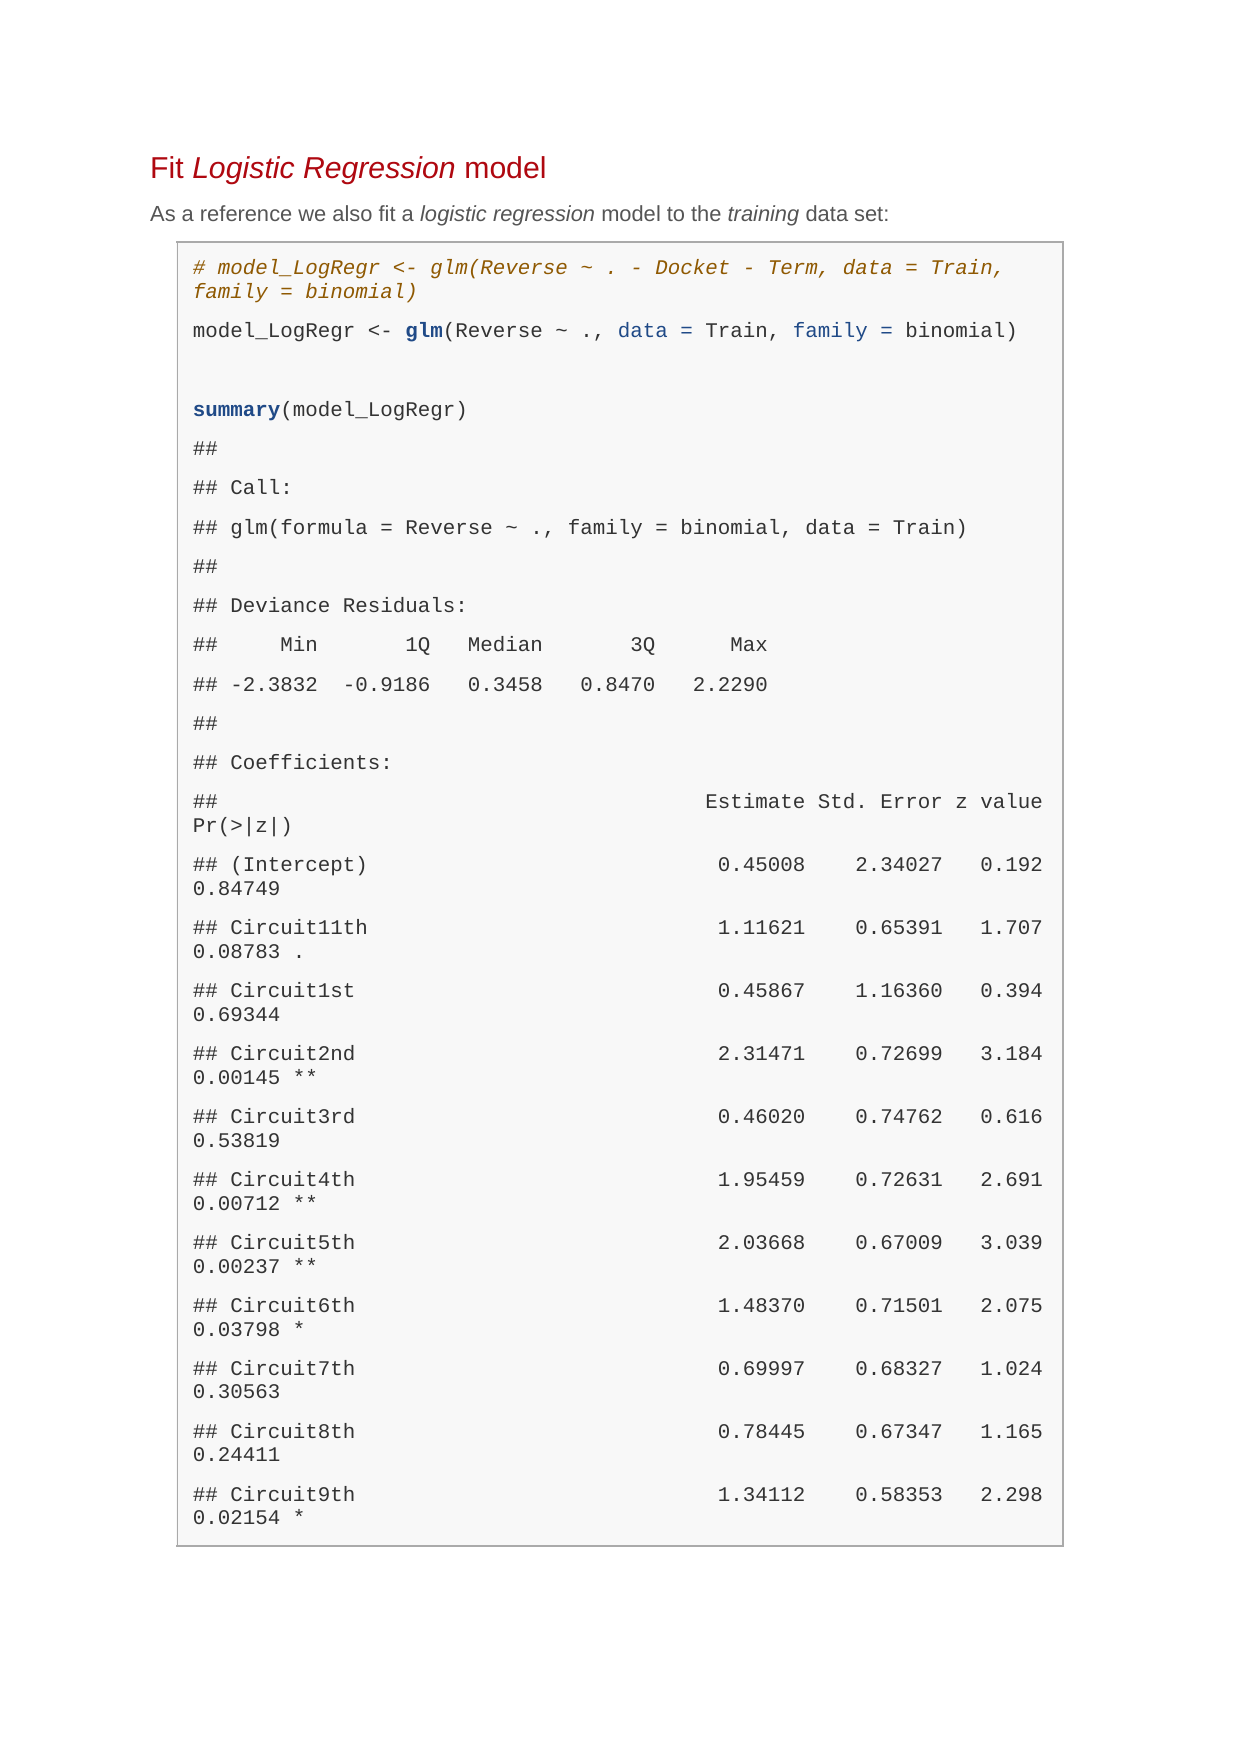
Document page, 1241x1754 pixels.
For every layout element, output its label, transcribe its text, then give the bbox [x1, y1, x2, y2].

text ## Estimate Std. Error z value Pr(>|z|) [178, 775, 1062, 838]
text ## glm(formula = Reverse ~ ., family = binomial, data = Train) [178, 501, 1062, 540]
text ## Min 1Q Median 3Q Max [178, 618, 1062, 658]
text ## Circuit3rd 0.46020 0.74762 0.616 0.53819 [178, 1090, 1062, 1153]
text ## [178, 540, 1062, 579]
text ## [178, 697, 1062, 736]
text ## Circuit2nd 2.31471 0.72699 3.184 0.00145 ** [178, 1027, 1062, 1090]
text ## [178, 422, 1062, 461]
text ## Coefficients: [178, 736, 1062, 775]
text ## Circuit4th 1.95459 0.72631 2.691 0.00712 ** [178, 1153, 1062, 1216]
text Fit Logistic Regression model [150, 150, 1090, 185]
text ## Call: [178, 461, 1062, 501]
text # model_LogRegr <- glm(Reverse ~ . - Docket - Term, data = Train, family = binomial) [178, 243, 1062, 304]
text summary(model_LogRegr) [178, 383, 1062, 422]
text ## Circuit7th 0.69997 0.68327 1.024 0.30563 [178, 1342, 1062, 1404]
text ## Circuit6th 1.48370 0.71501 2.075 0.03798 * [178, 1279, 1062, 1342]
text ## Deviance Residuals: [178, 579, 1062, 618]
text ## Circuit5th 2.03668 0.67009 3.039 0.00237 ** [178, 1216, 1062, 1279]
text ## -2.3832 -0.9186 0.3458 0.8470 2.2290 [178, 658, 1062, 697]
text As a reference we also fit a logistic regression model to the training data set: [150, 200, 1090, 226]
text ## Circuit9th 1.34112 0.58353 2.298 0.02154 * [178, 1467, 1062, 1545]
text ## Circuit11th 1.11621 0.65391 1.707 0.08783 . [178, 901, 1062, 964]
text ## Circuit8th 0.78445 0.67347 1.165 0.24411 [178, 1404, 1062, 1467]
text ## Circuit1st 0.45867 1.16360 0.394 0.69344 [178, 964, 1062, 1027]
text ## (Intercept) 0.45008 2.34027 0.192 0.84749 [178, 838, 1062, 901]
text model_LogRegr <- glm(Reverse ~ ., data = Train, family = binomial) [178, 304, 1062, 343]
